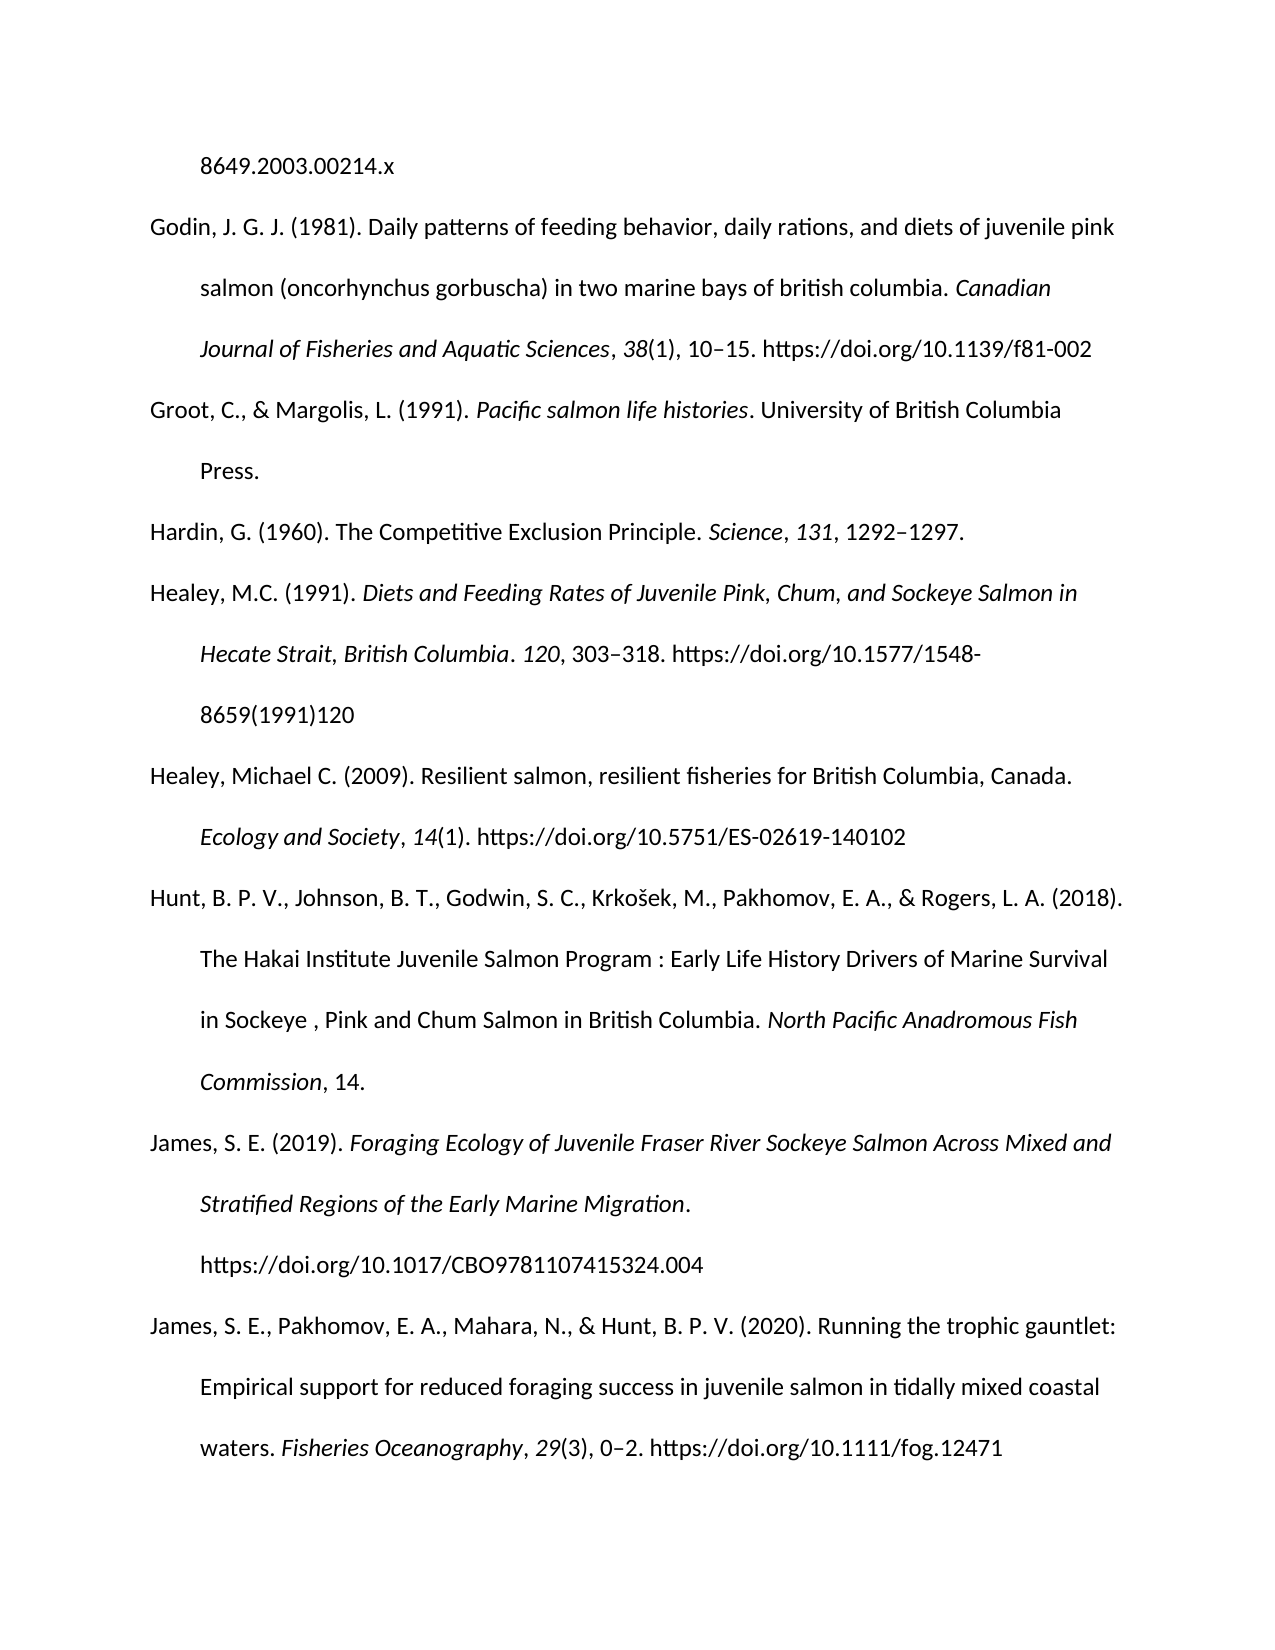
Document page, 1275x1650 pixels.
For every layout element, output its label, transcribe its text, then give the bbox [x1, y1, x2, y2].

text Healey, Michael C. (2009). Resilient salmon, resilient fisheries for British Columbia, Canada. Ecology and Society, 14(1). https://doi.org/10.5751/ES-02619-140102 [150, 760, 1125, 852]
text James, S. E. (2019). Foraging Ecology of Juvenile Fraser River Sockeye Salmon Across Mixed and Stratified Regions of the Early Marine Migration. https://doi.org/10.1017/CBO9781107415324.004 [150, 1127, 1125, 1279]
text Groot, C., & Margolis, L. (1991). Pacific salmon life histories. University of British Columbia Press. [150, 394, 1125, 486]
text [150, 150, 1125, 181]
text Hunt, B. P. V., Johnson, B. T., Godwin, S. C., Krkošek, M., Pakhomov, E. A., & Rogers, L. A. (2018). The Hakai Institute Juvenile Salmon Program : Early Life History Drivers of Marine Survival in Sockeye , Pink and Chum Salmon in British Columbia. North Pacific Anadromous Fish Commission, 14. [150, 882, 1125, 1096]
text Healey, M.C. (1991). Diets and Feeding Rates of Juvenile Pink, Chum, and Sockeye Salmon in Hecate Strait, British Columbia. 120, 303–318. https://doi.org/10.1577/1548-8659(1991)120 [150, 577, 1125, 730]
text James, S. E., Pakhomov, E. A., Mahara, N., & Hunt, B. P. V. (2020). Running the trophic gauntlet: Empirical support for reduced foraging success in juvenile salmon in tidally mixed coastal waters. Fisheries Oceanography, 29(3), 0–2. https://doi.org/10.1111/fog.12471 [150, 1310, 1125, 1462]
text Hardin, G. (1960). The Competitive Exclusion Principle. Science, 131, 1292–1297. [150, 516, 1125, 547]
text Godin, J. G. J. (1981). Daily patterns of feeding behavior, daily rations, and diets of juvenile pink salmon (oncorhynchus gorbuscha) in two marine bays of british columbia. Canadian Journal of Fisheries and Aquatic Sciences, 38(1), 10–15. https://doi.org/10.1139/f81-002 [150, 211, 1125, 364]
